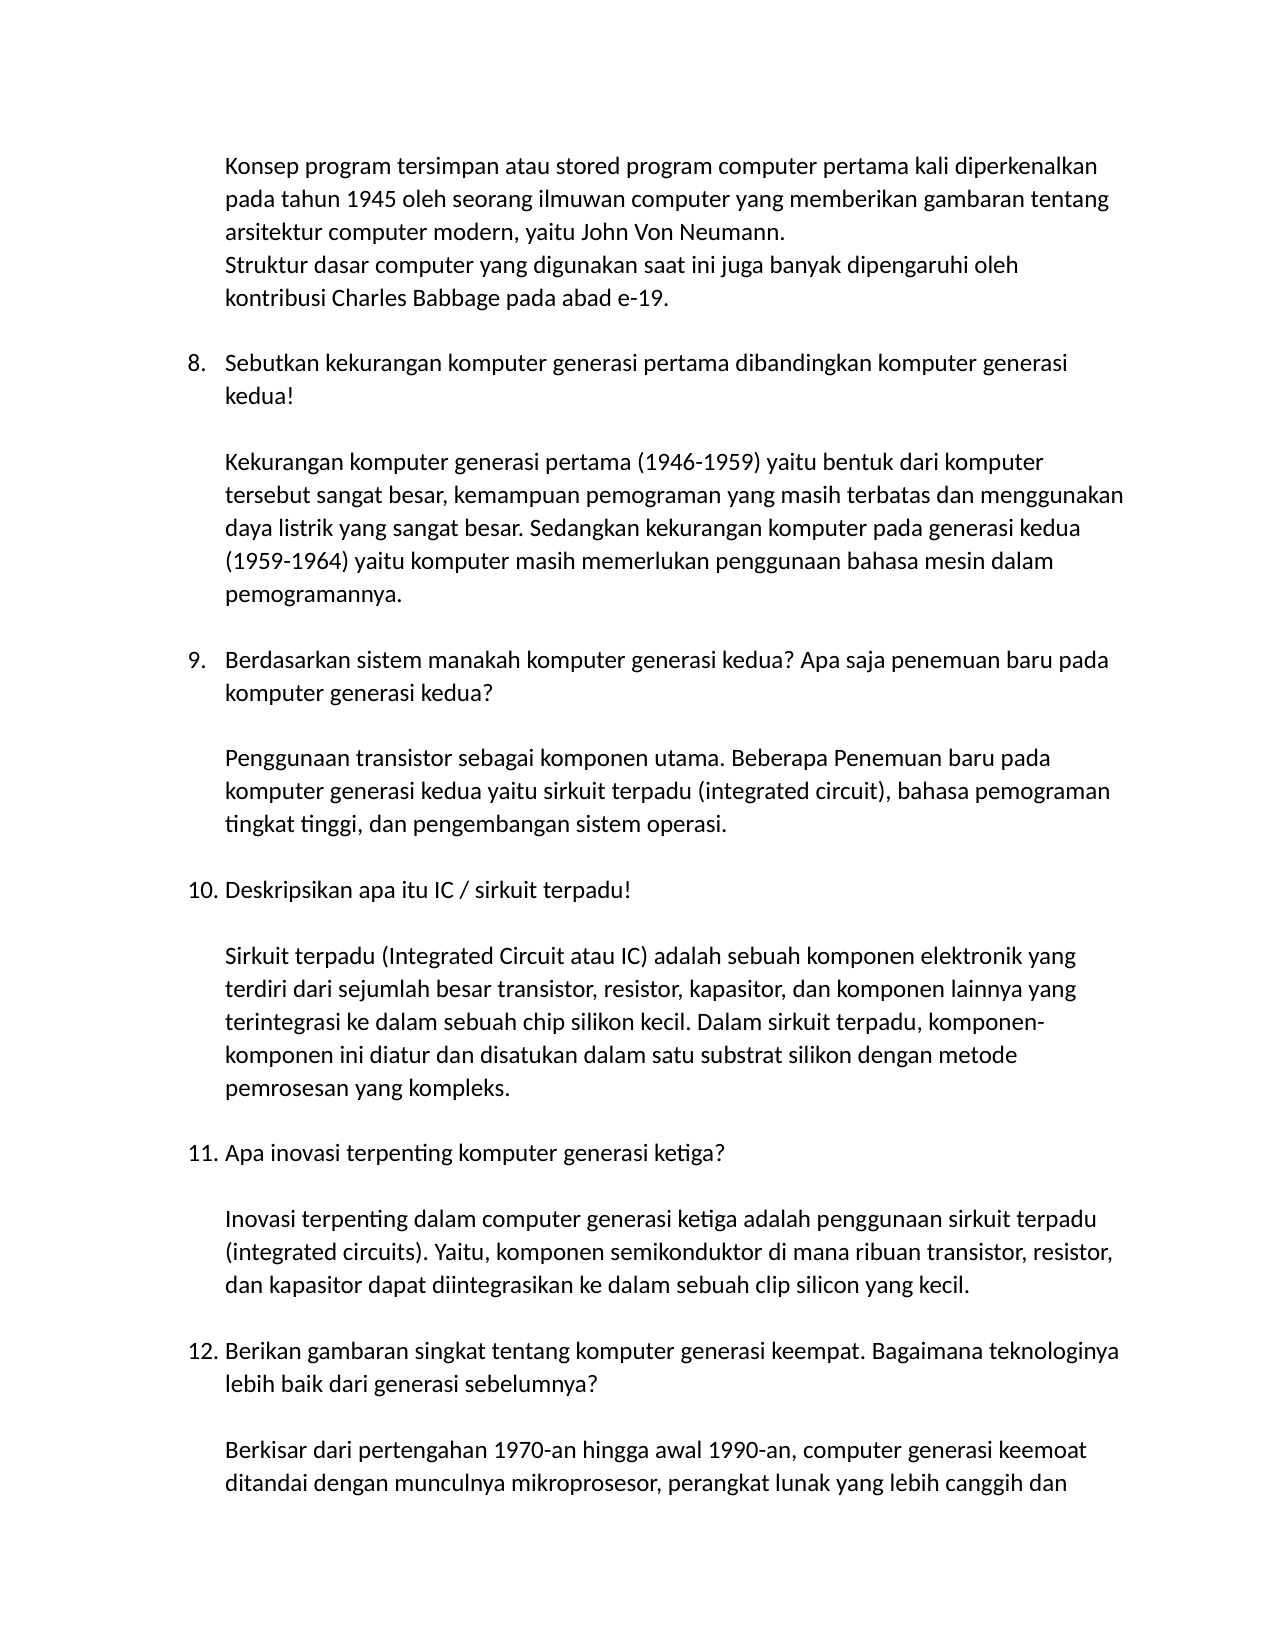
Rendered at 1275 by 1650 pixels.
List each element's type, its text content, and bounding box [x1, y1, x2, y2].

list Penggunaan transistor sebagai komponen utama. Beberapa Penemuan baru pada komputer generasi kedua yaitu sirkuit terpadu (integrated circuit), bahasa pemograman tingkat tinggi, dan pengembangan sistem operasi. [225, 742, 1125, 839]
list Kekurangan komputer generasi pertama (1946-1959) yaitu bentuk dari komputer tersebut sangat besar, kemampuan pemograman yang masih terbatas dan menggunakan daya listrik yang sangat besar. Sedangkan kekurangan komputer pada generasi kedua (1959-1964) yaitu komputer masih memerlukan penggunaan bahasa mesin dalam pemogramannya. [225, 446, 1125, 608]
list Deskripsikan apa itu IC / sirkuit terpadu! [187, 874, 1125, 905]
list Apa inovasi terpenting komputer generasi ketiga? [187, 1137, 1125, 1168]
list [225, 1434, 1125, 1497]
list Struktur dasar computer yang digunakan saat ini juga banyak dipengaruhi oleh kontribusi Charles Babbage pada abad e-19. [225, 249, 1125, 312]
list Konsep program tersimpan atau stored program computer pertama kali diperkenalkan pada tahun 1945 oleh seorang ilmuwan computer yang memberikan gambaran tentang arsitektur computer modern, yaitu John Von Neumann. [225, 150, 1125, 246]
list Sirkuit terpadu (Integrated Circuit atau IC) adalah sebuah komponen elektronik yang terdiri dari sejumlah besar transistor, resistor, kapasitor, dan komponen lainnya yang terintegrasi ke dalam sebuah chip silikon kecil. Dalam sirkuit terpadu, komponen-komponen ini diatur dan disatukan dalam satu substrat silikon dengan metode pemrosesan yang kompleks. [225, 940, 1125, 1102]
list Berdasarkan sistem manakah komputer generasi kedua? Apa saja penemuan baru pada komputer generasi kedua? [187, 644, 1125, 707]
list Berikan gambaran singkat tentang komputer generasi keempat. Bagaimana teknologinya lebih baik dari generasi sebelumnya? [187, 1335, 1125, 1398]
list Sebutkan kekurangan komputer generasi pertama dibandingkan komputer generasi kedua! [187, 347, 1125, 411]
list Inovasi terpenting dalam computer generasi ketiga adalah penggunaan sirkuit terpadu (integrated circuits). Yaitu, komponen semikonduktor di mana ribuan transistor, resistor, dan kapasitor dapat diintegrasikan ke dalam sebuah clip silicon yang kecil. [225, 1203, 1125, 1300]
